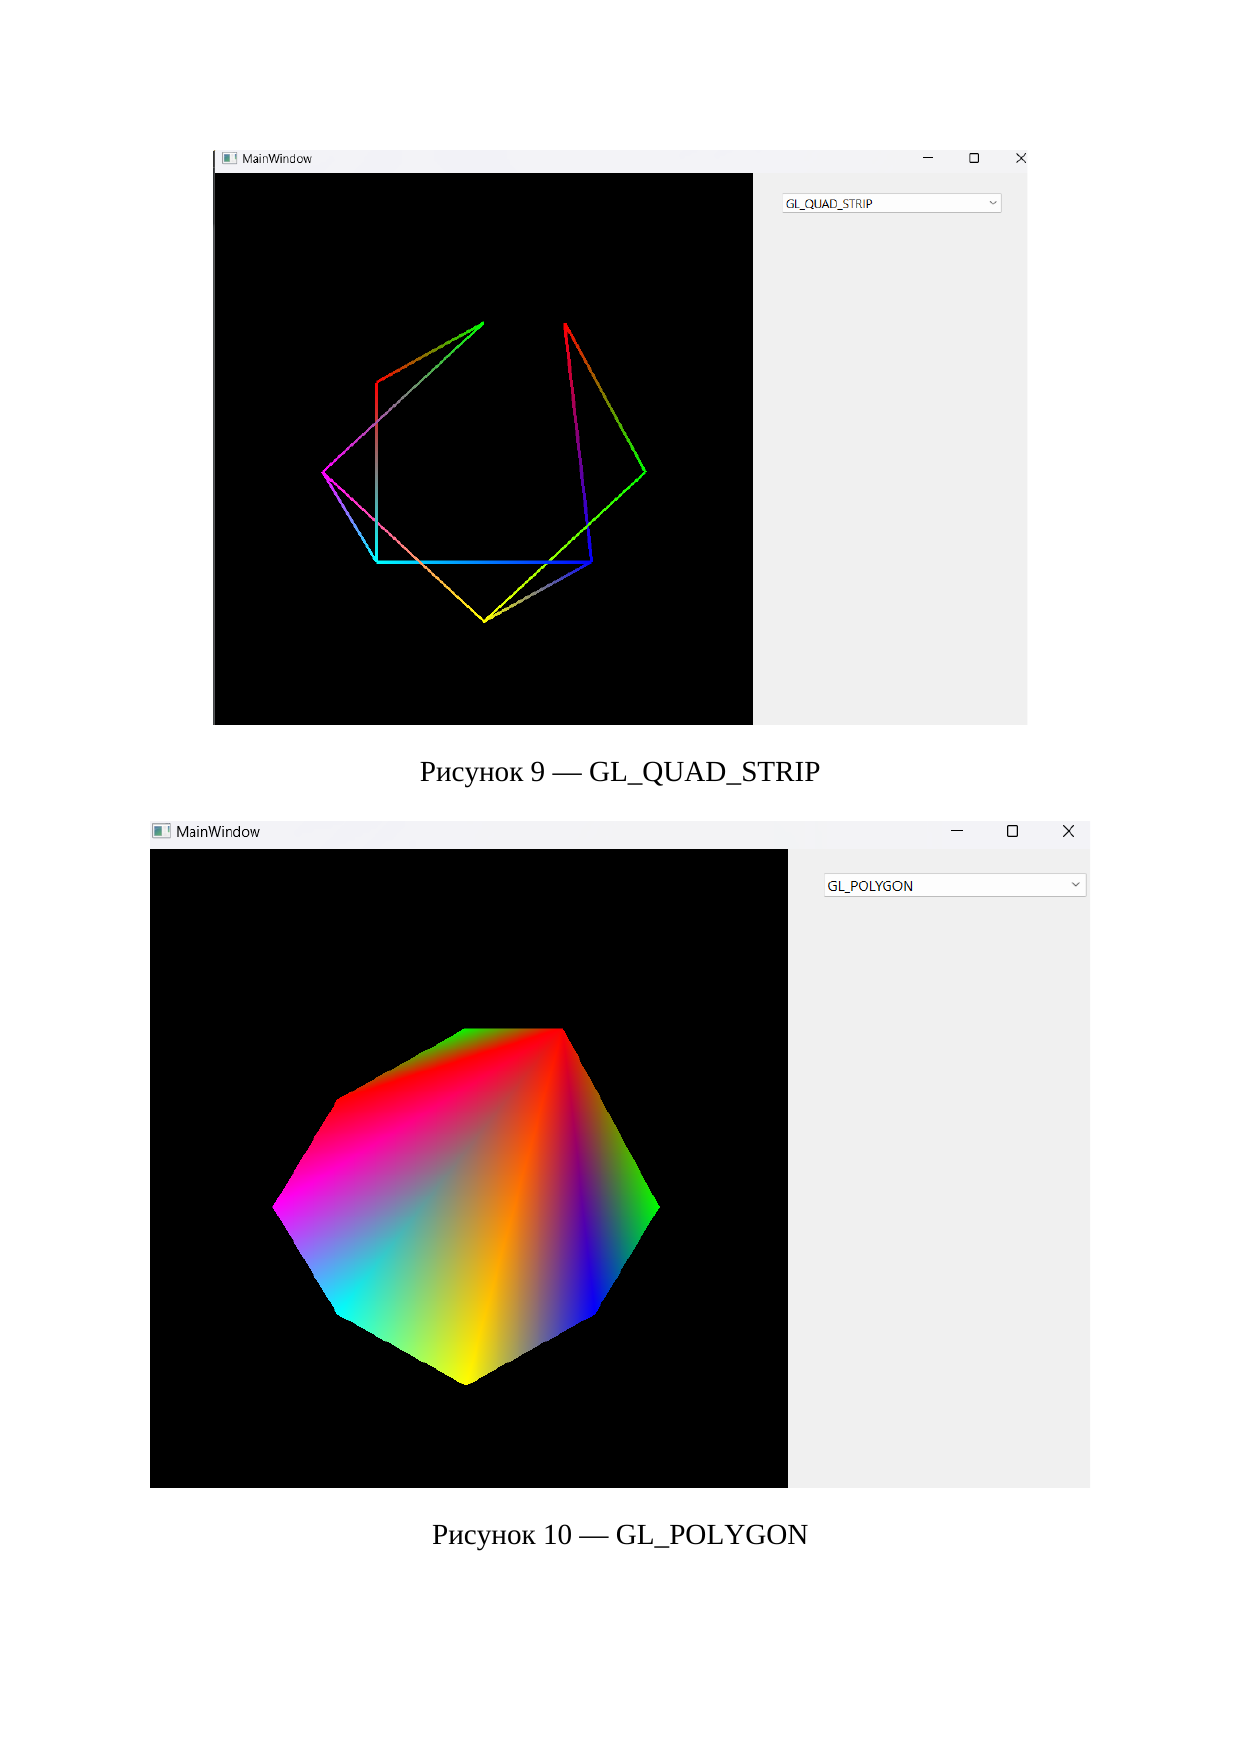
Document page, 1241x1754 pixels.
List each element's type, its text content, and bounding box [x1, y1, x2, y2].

picture [213, 150, 1028, 725]
picture [150, 821, 1091, 1488]
text Рисунок 9 — GL_QUAD_STRIP [150, 754, 1090, 787]
text Рисунок 10 — GL_POLYGON [150, 1517, 1090, 1551]
